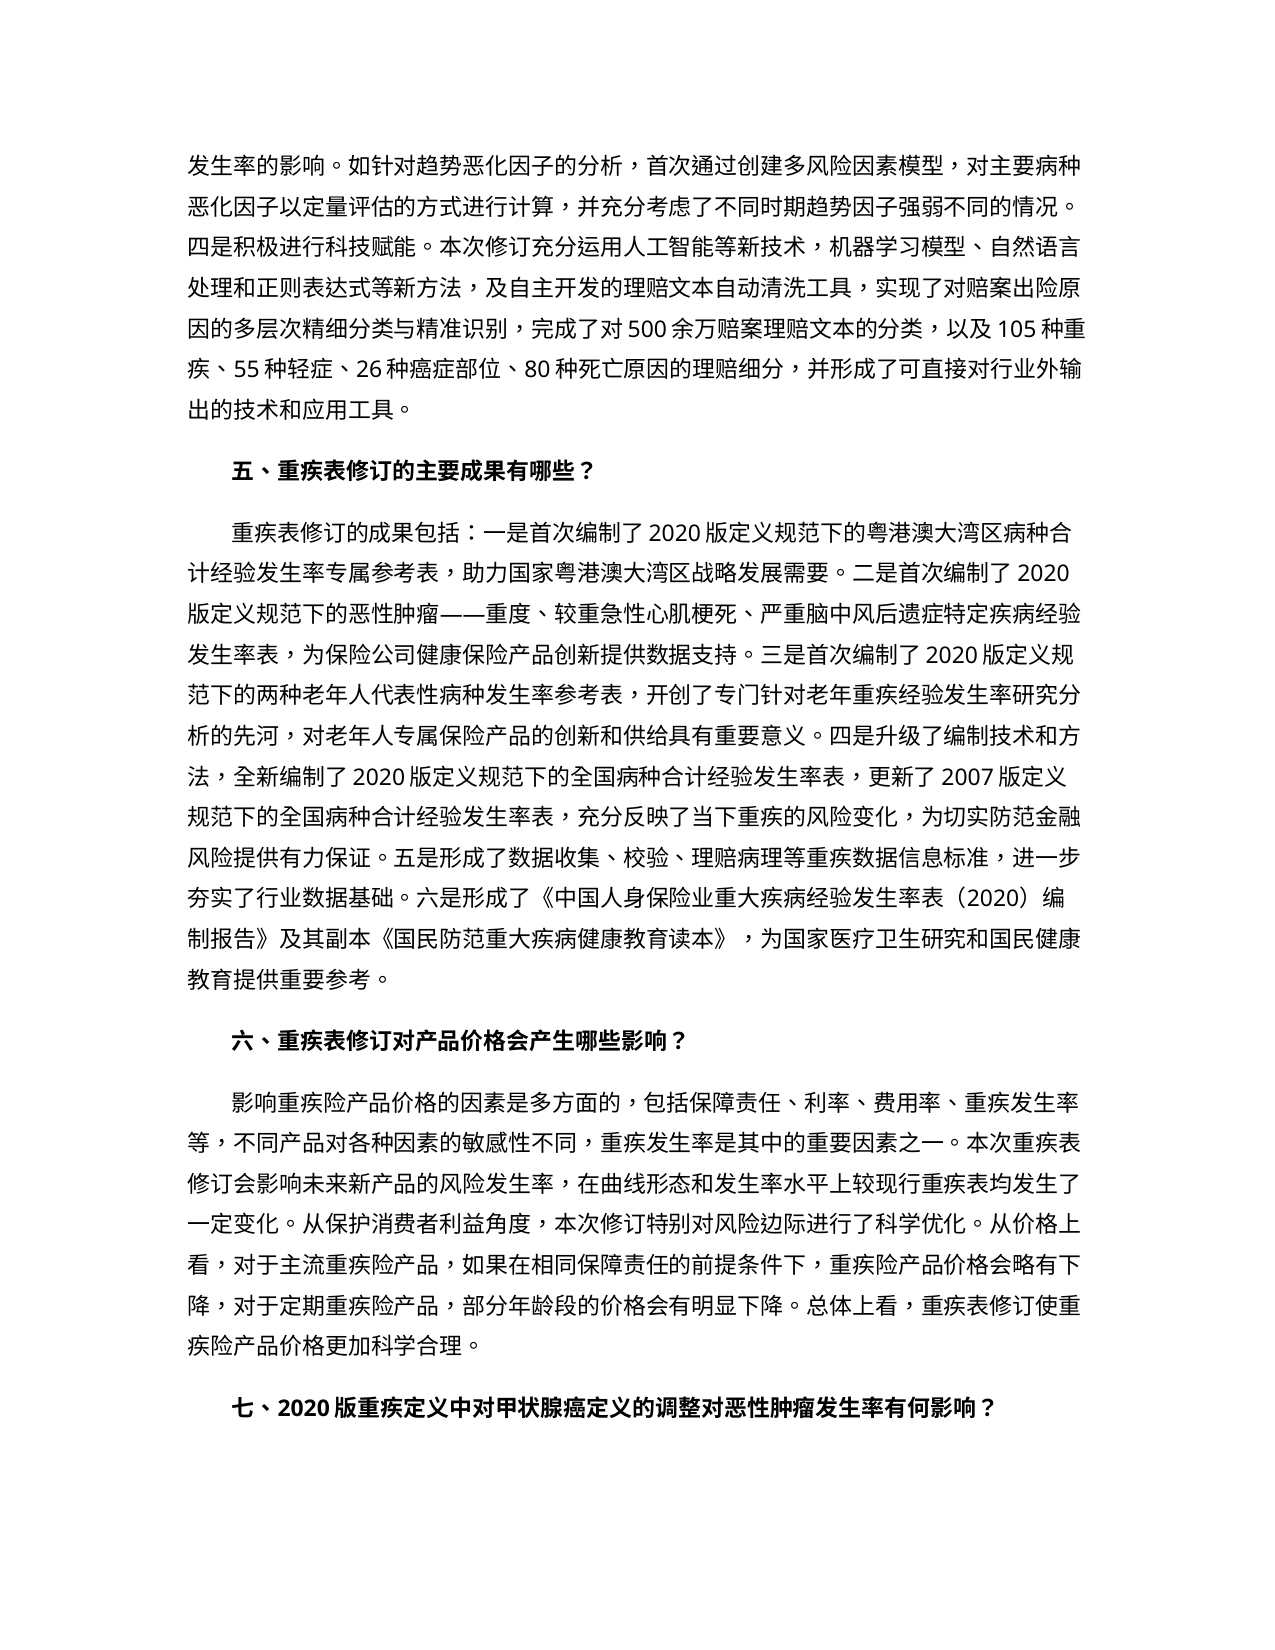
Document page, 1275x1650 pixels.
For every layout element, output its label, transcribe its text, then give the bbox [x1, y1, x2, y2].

text 重疾表修订的成果包括：一是首次编制了2020版定义规范下的粤港澳大湾区病种合计经验发生率专属参考表，助力国家粤港澳大湾区战略发展需要。二是首次编制了2020版定义规范下的恶性肿瘤——重度、较重急性心肌梗死、严重脑中风后遗症特定疾病经验发生率表，为保险公司健康保险产品创新提供数据支持。三是首次编制了2020版定义规范下的两种老年人代表性病种发生率参考表，开创了专门针对老年重疾经验发生率研究分析的先河，对老年人专属保险产品的创新和供给具有重要意义。四是升级了编制技术和方法，全新编制了2020版定义规范下的全国病种合计经验发生率表，更新了2007版定义规范下的全国病种合计经验发生率表，充分反映了当下重疾的风险变化，为切实防范金融风险提供有力保证。五是形成了数据收集、校验、理赔病理等重疾数据信息标准，进一步夯实了行业数据基础。六是形成了《中国人身保险业重大疾病经验发生率表（2020）编制报告》及其副本《国民防范重大疾病健康教育读本》，为国家医疗卫生研究和国民健康教育提供重要参考。 [187, 517, 1087, 995]
text 影响重疾险产品价格的因素是多方面的，包括保障责任、利率、费用率、重疾发生率等，不同产品对各种因素的敏感性不同，重疾发生率是其中的重要因素之一。本次重疾表修订会影响未来新产品的风险发生率，在曲线形态和发生率水平上较现行重疾表均发生了一定变化。从保护消费者利益角度，本次修订特别对风险边际进行了科学优化。从价格上看，对于主流重疾险产品，如果在相同保障责任的前提条件下，重疾险产品价格会略有下降，对于定期重疾险产品，部分年龄段的价格会有明显下降。总体上看，重疾表修订使重疾险产品价格更加科学合理。 [187, 1086, 1087, 1361]
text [187, 150, 1087, 425]
text 七、2020版重疾定义中对甲状腺癌定义的调整对恶性肿瘤发生率有何影响？ [187, 1392, 1087, 1423]
text 五、重疾表修订的主要成果有哪些？ [187, 455, 1087, 486]
text 六、重疾表修订对产品价格会产生哪些影响？ [187, 1025, 1087, 1056]
